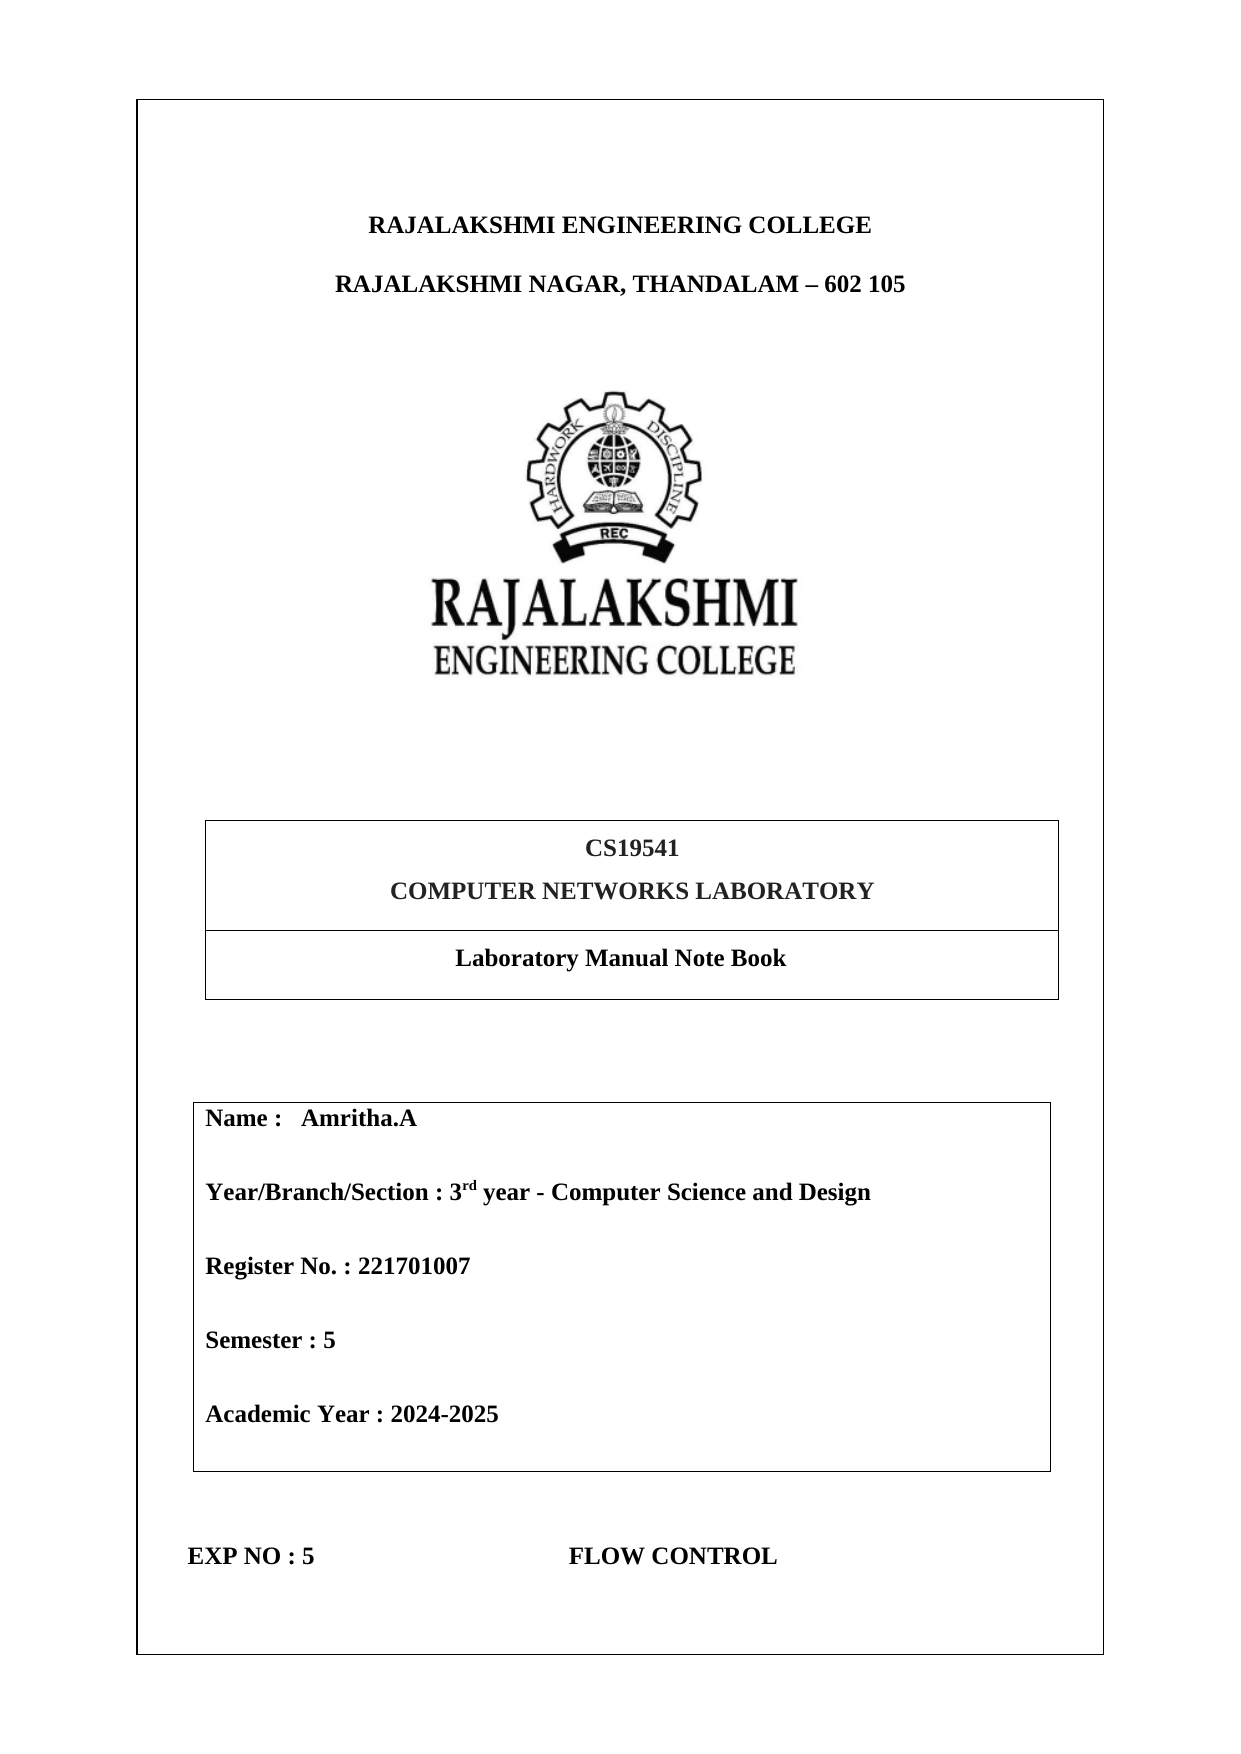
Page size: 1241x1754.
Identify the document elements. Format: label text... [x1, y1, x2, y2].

picture [394, 372, 846, 687]
text RAJALAKSHMI NAGAR, THANDALAM – 602 105 [187, 269, 1053, 298]
table_header Name : Amritha.A Year/Branch/Section : 3rd year - Computer Science and Design Register No. : 221701007 Semester : 5 Academic Year : 2024-2025 [194, 1103, 1050, 1471]
table_cell Laboratory Manual Note Book [206, 931, 1058, 999]
text EXP NO : 5 FLOW CONTROL [187, 1541, 1053, 1570]
table_header CS19541 COMPUTER NETWORKS LABORATORY [206, 821, 1058, 930]
text RAJALAKSHMI ENGINEERING COLLEGE [187, 210, 1053, 238]
